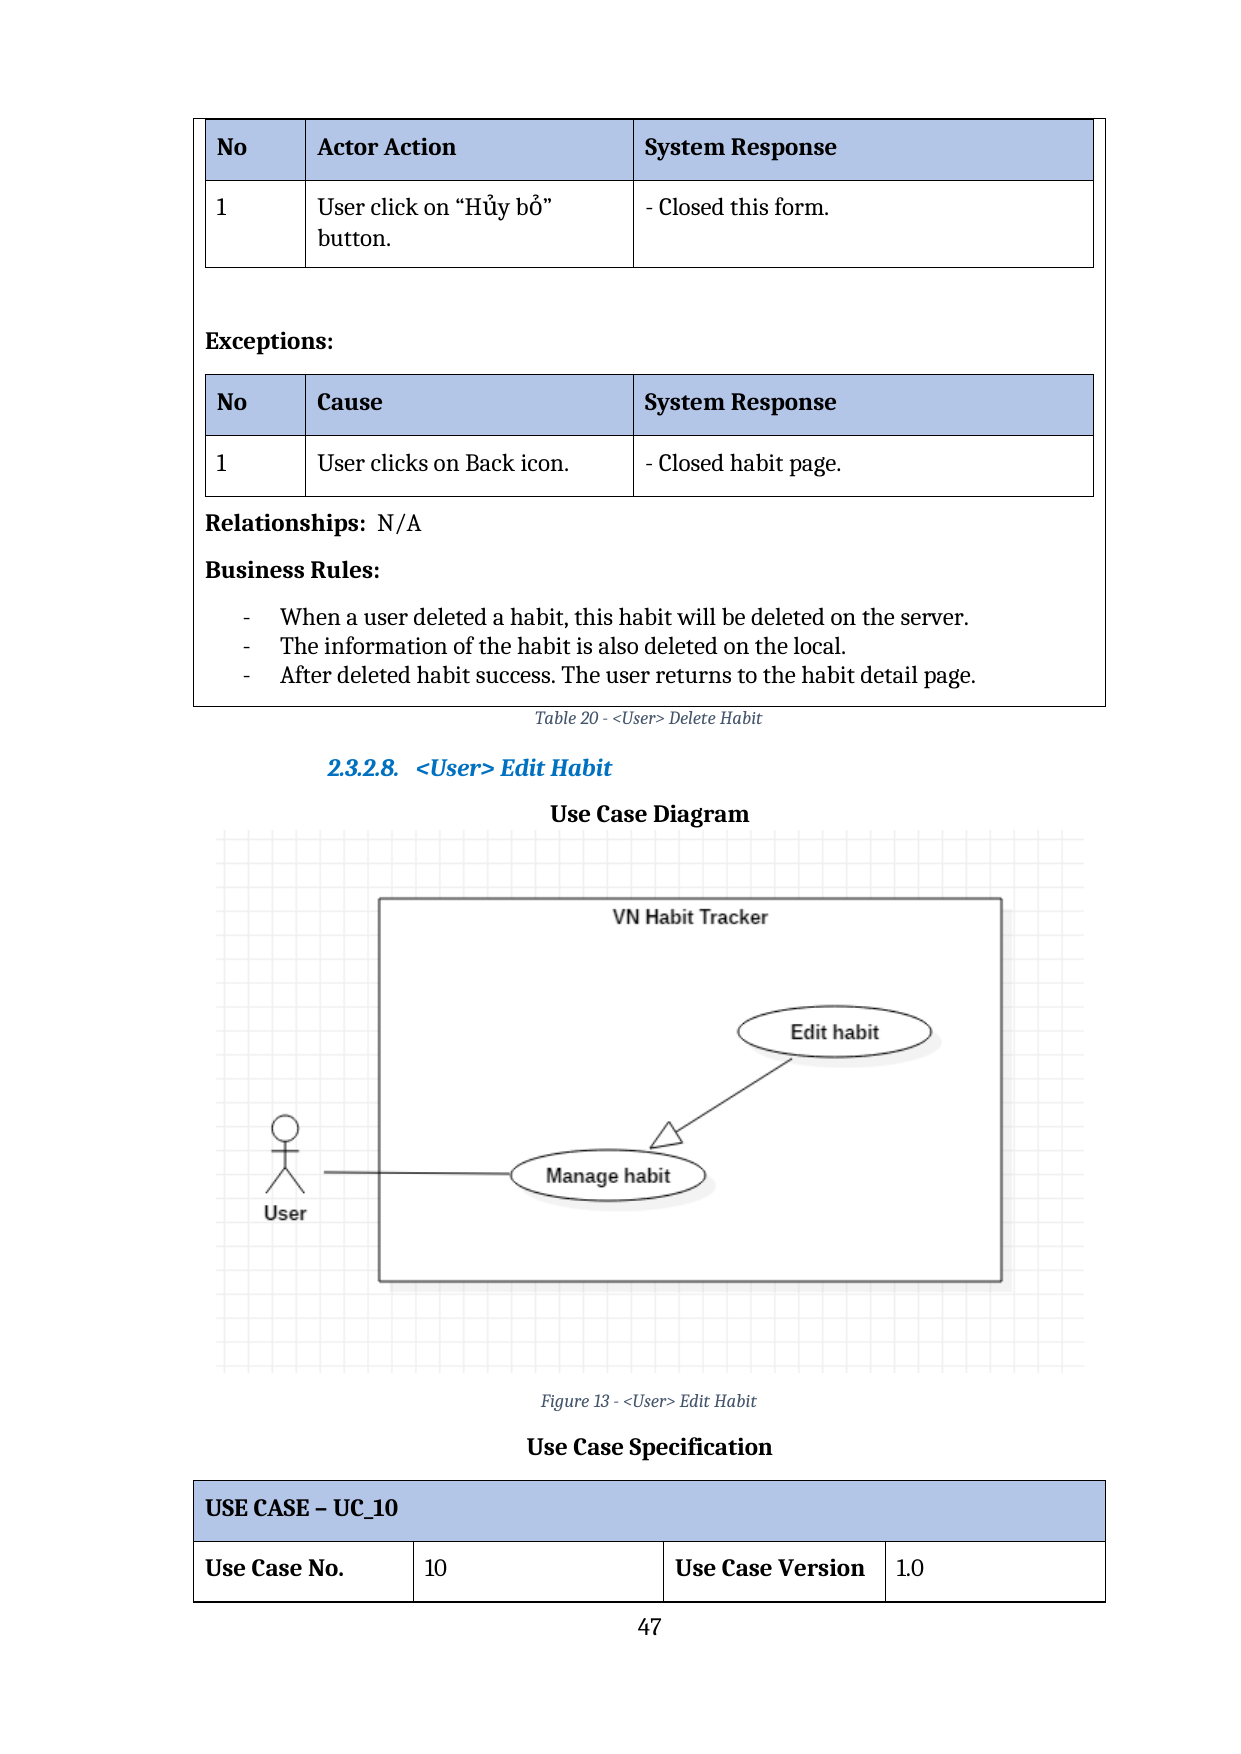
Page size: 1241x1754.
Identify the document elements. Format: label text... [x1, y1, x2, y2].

picture [215, 830, 1084, 1373]
table_cell 1.0 [886, 1542, 1105, 1601]
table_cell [194, 119, 1105, 706]
text Use Case Specification [177, 1433, 1122, 1462]
table_cell Use Case No. [194, 1542, 413, 1601]
list Use Case Diagram [177, 800, 1122, 828]
table_cell 10 [414, 1542, 663, 1601]
table_header USE CASE – UC_10 [194, 1481, 1105, 1541]
subtitle <User> Edit Habit [327, 754, 1122, 783]
table_cell Use Case Version [664, 1542, 885, 1601]
